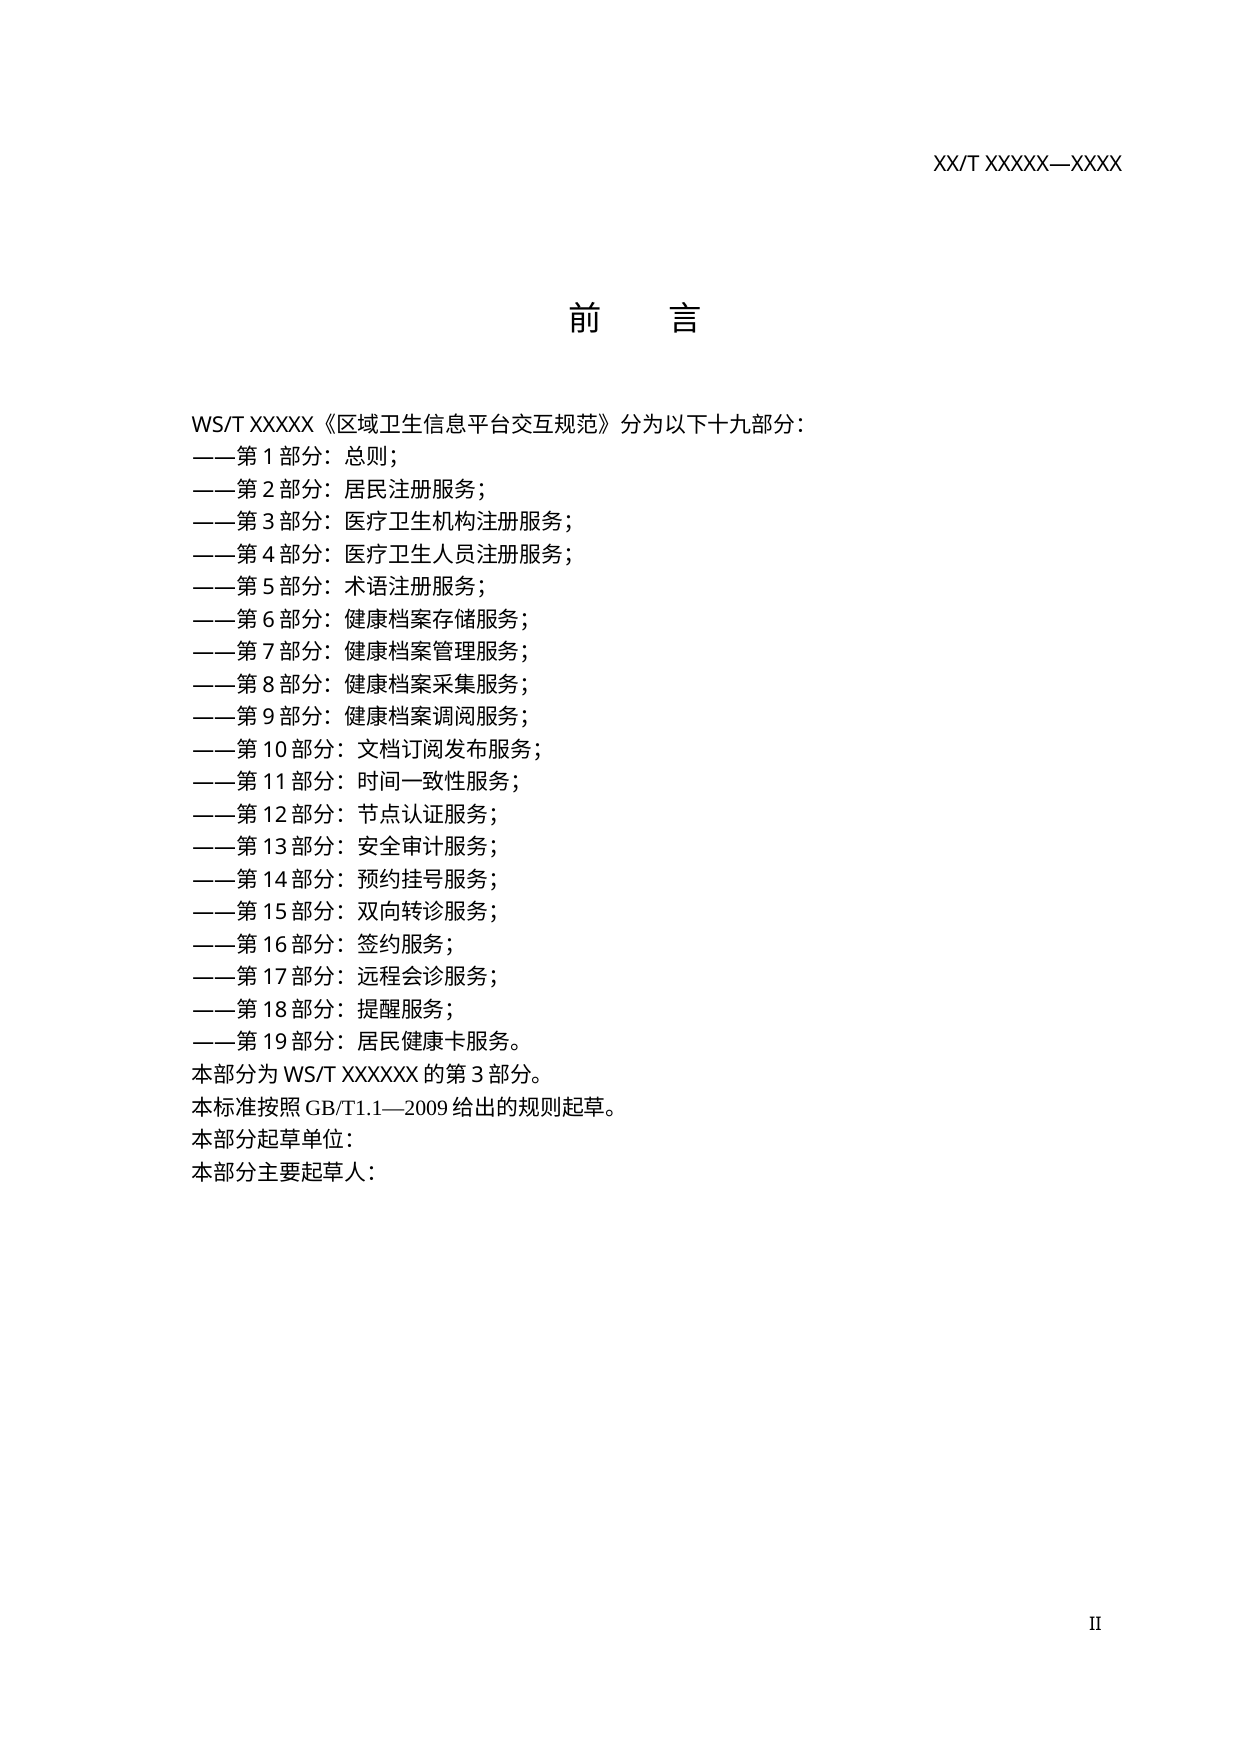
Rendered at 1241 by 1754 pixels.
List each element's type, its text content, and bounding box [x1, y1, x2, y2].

list 第10部分：文档订阅发布服务； [192, 732, 1122, 764]
list 第4部分：医疗卫生人员注册服务； [192, 537, 1122, 569]
text 前 言 [148, 283, 1122, 348]
text 本部分为WS/T XXXXXX的第3部分。 [148, 1057, 1122, 1089]
list 第18部分：提醒服务； [192, 992, 1122, 1024]
list 第7部分：健康档案管理服务； [192, 634, 1122, 667]
list 第1部分：总则； [192, 439, 1122, 472]
text 本部分主要起草人： [148, 1154, 1122, 1187]
list 第12部分：节点认证服务； [192, 797, 1122, 829]
list 第16部分：签约服务； [192, 927, 1122, 959]
list 第9部分：健康档案调阅服务； [192, 699, 1122, 732]
text 本部分起草单位： [148, 1122, 1122, 1154]
text 本标准按照GB/T1.1—2009给出的规则起草。 [148, 1089, 1122, 1122]
list 第19部分：居民健康卡服务。 [192, 1024, 1122, 1057]
list 第6部分：健康档案存储服务； [192, 602, 1122, 634]
list 第11部分：时间一致性服务； [192, 764, 1122, 797]
list 第3部分：医疗卫生机构注册服务； [192, 504, 1122, 537]
list 第14部分：预约挂号服务； [192, 862, 1122, 894]
list 第13部分：安全审计服务； [192, 829, 1122, 862]
list 第15部分：双向转诊服务； [192, 894, 1122, 927]
text WS/T XXXXX《区域卫生信息平台交互规范》分为以下十九部分： [148, 407, 1122, 439]
list 第8部分：健康档案采集服务； [192, 667, 1122, 699]
list 第17部分：远程会诊服务； [192, 959, 1122, 992]
list 第5部分：术语注册服务； [192, 569, 1122, 602]
list 第2部分：居民注册服务； [192, 472, 1122, 504]
